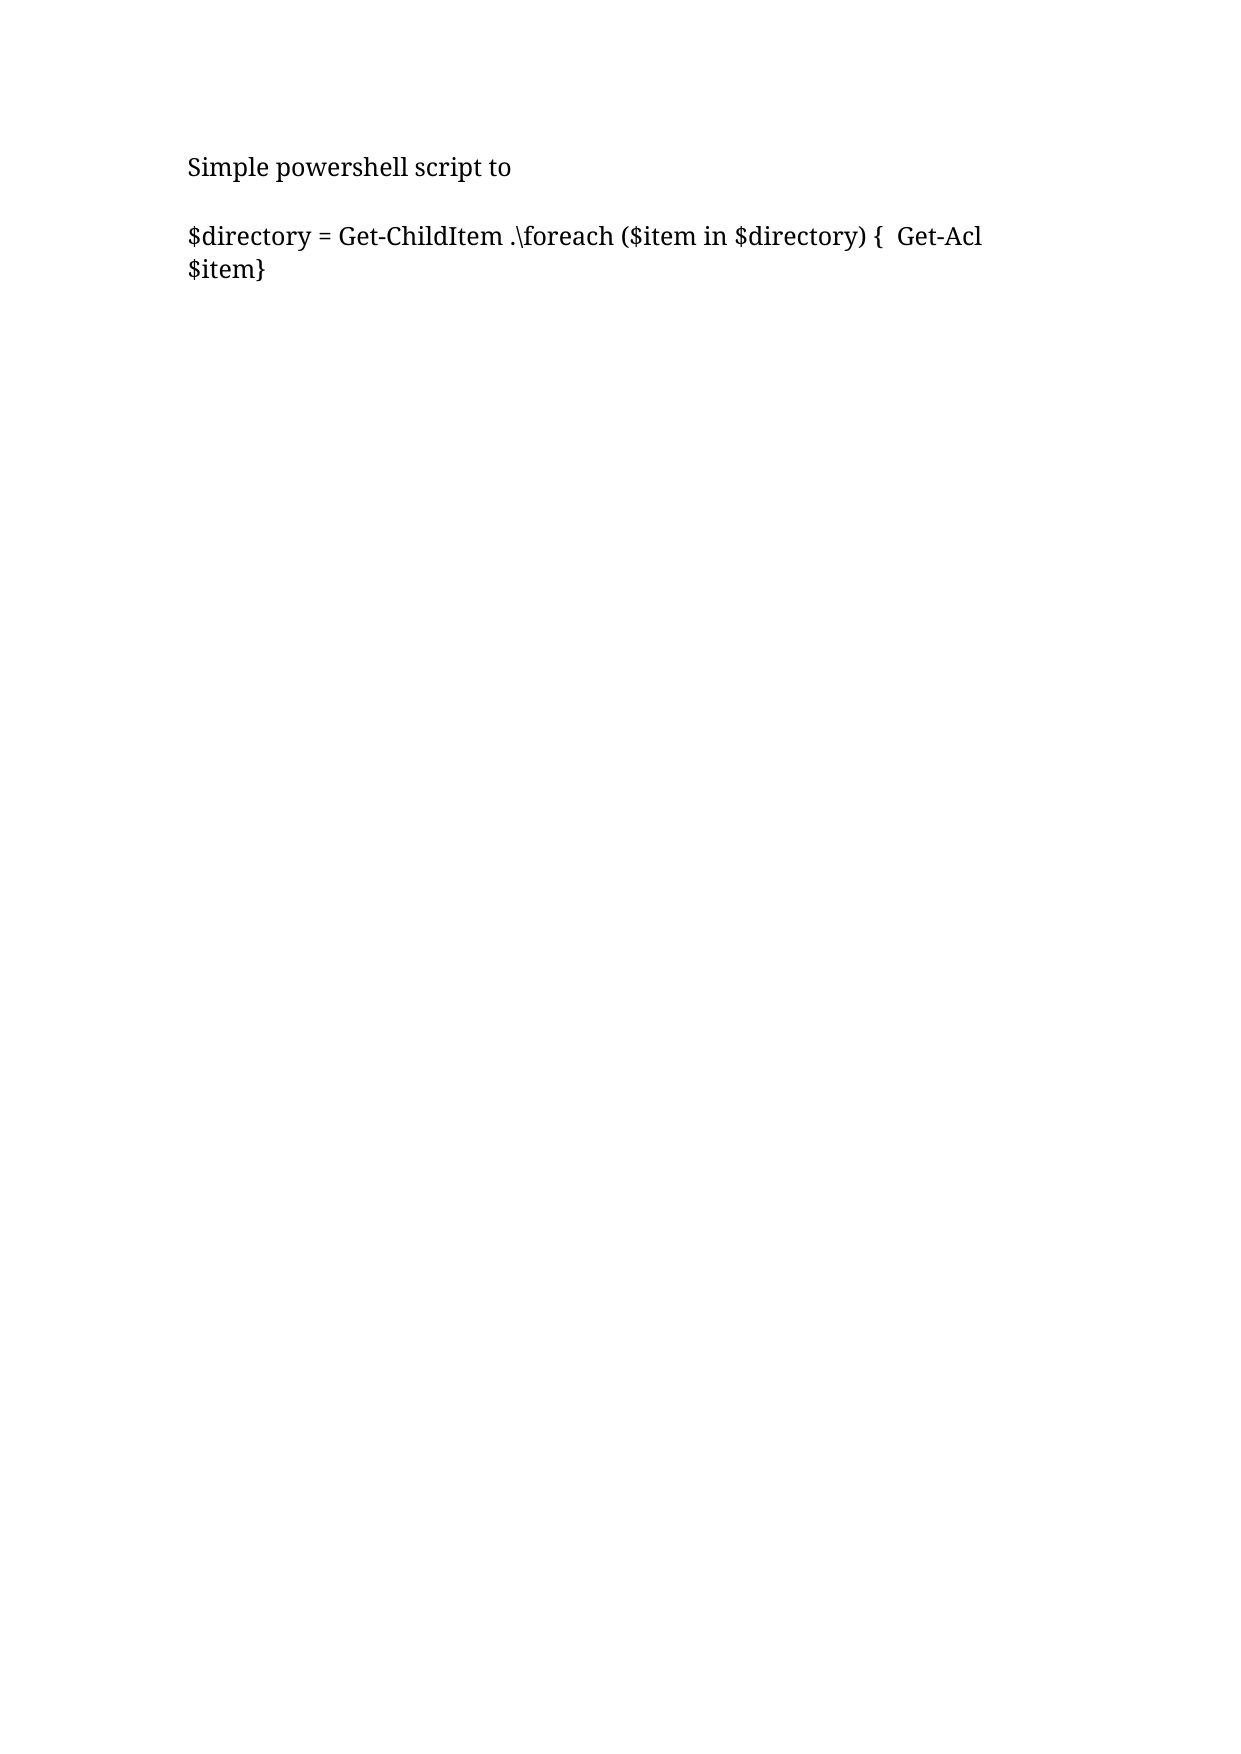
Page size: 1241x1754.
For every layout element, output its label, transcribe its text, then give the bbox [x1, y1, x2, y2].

text $directory = Get-ChildItem .\foreach ($item in $directory) { Get-Acl $item} [187, 218, 1053, 286]
text Simple powershell script to [187, 150, 1053, 184]
